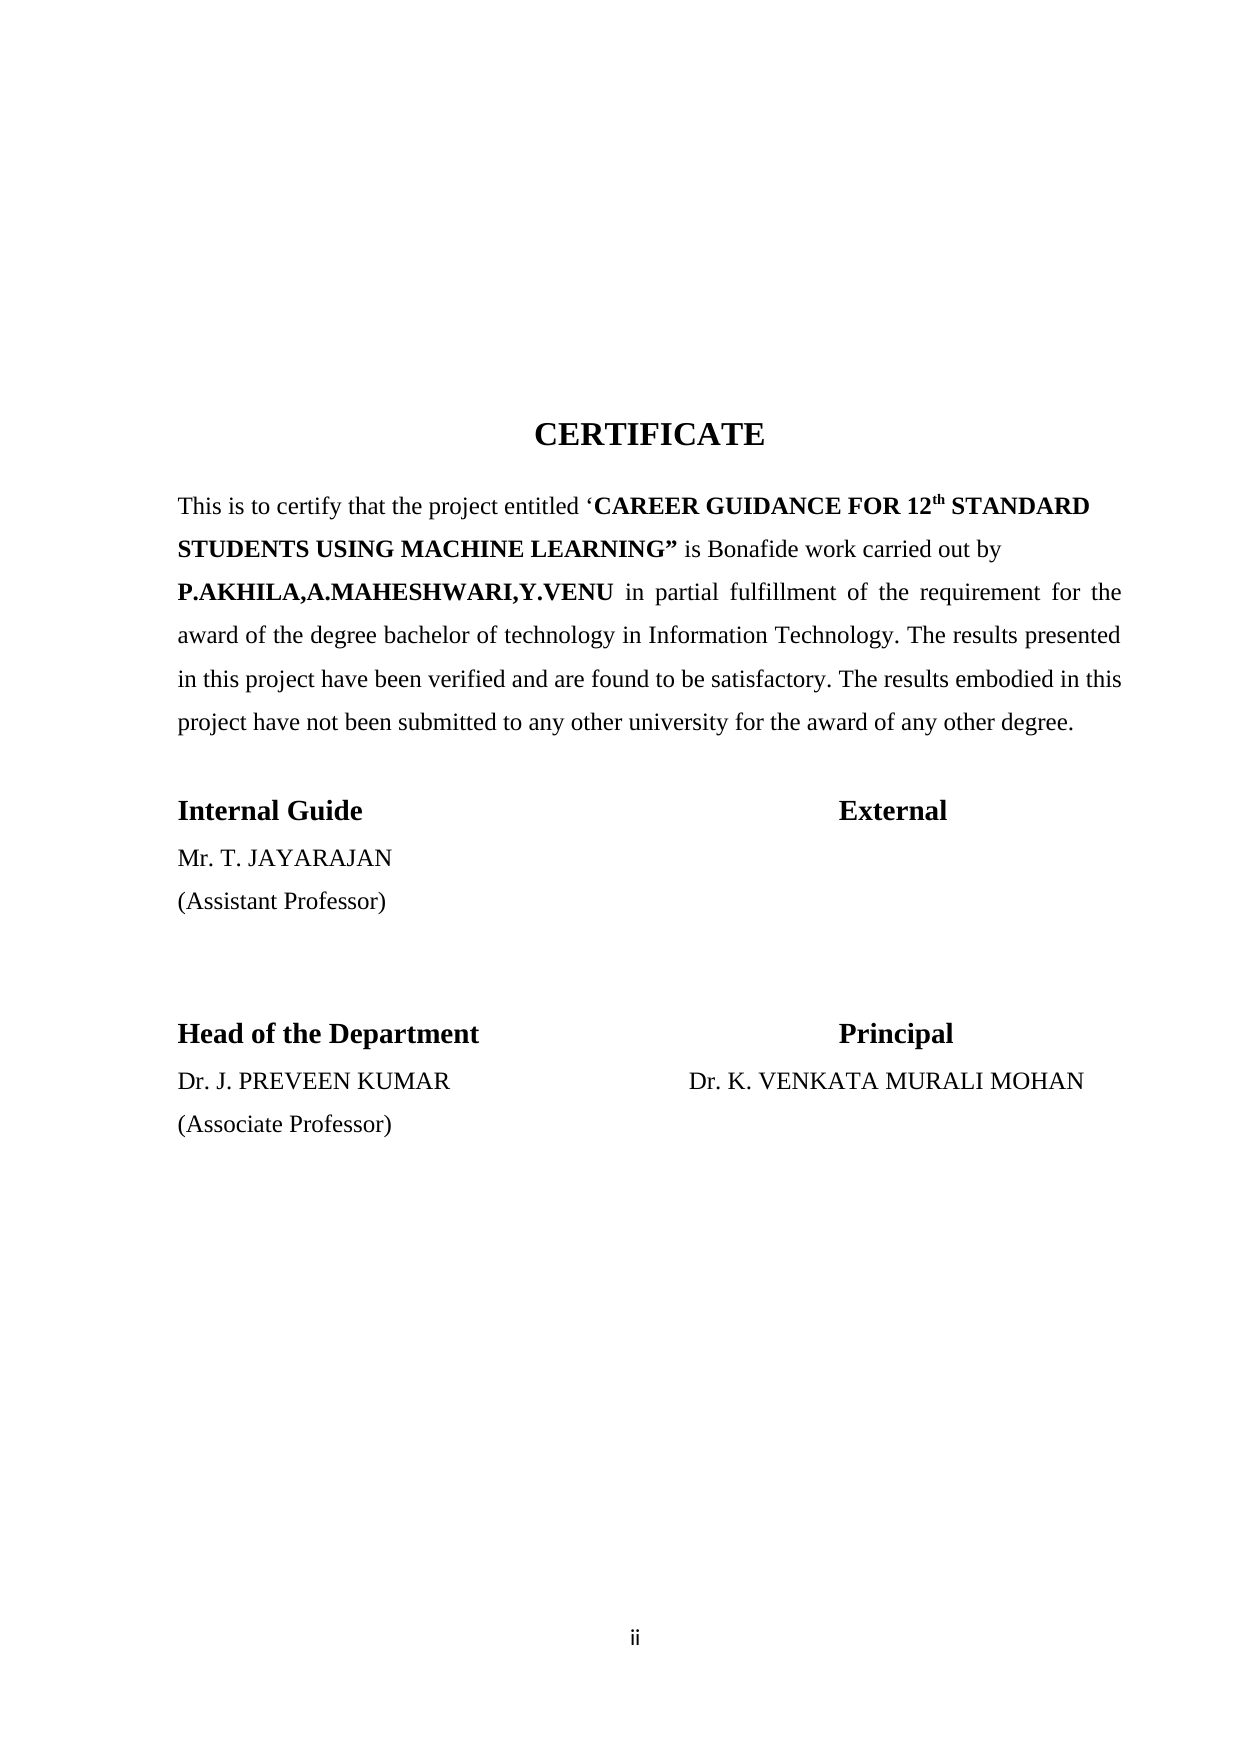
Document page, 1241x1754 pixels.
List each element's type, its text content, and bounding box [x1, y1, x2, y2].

text Mr. T. JAYARAJAN [177, 843, 1122, 872]
text (Assistant Professor) [177, 886, 1122, 915]
text P.AKHILA,A.MAHESHWARI,Y.VENU in partial fulfillment of the requirement for the award of the degree bachelor of technology in Information Technology. The results presented in this project have been verified and are found to be satisfactory. The results embodied in this project have not been submitted to any other university for the award of any other degree. [177, 577, 1122, 736]
text Head of the Department Principal [177, 1016, 1122, 1049]
text STUDENTS USING MACHINE LEARNING” is Bonafide work carried out by [177, 534, 1122, 563]
text Dr. J. PREVEEN KUMAR Dr. K. VENKATA MURALI MOHAN [177, 1066, 1122, 1095]
text This is to certify that the project entitled ‘CAREER GUIDANCE FOR 12th STANDARD [177, 491, 1122, 520]
text Internal Guide External [177, 793, 1122, 827]
text CERTIFICATE [177, 414, 1122, 453]
text (Associate Professor) [177, 1109, 1122, 1138]
